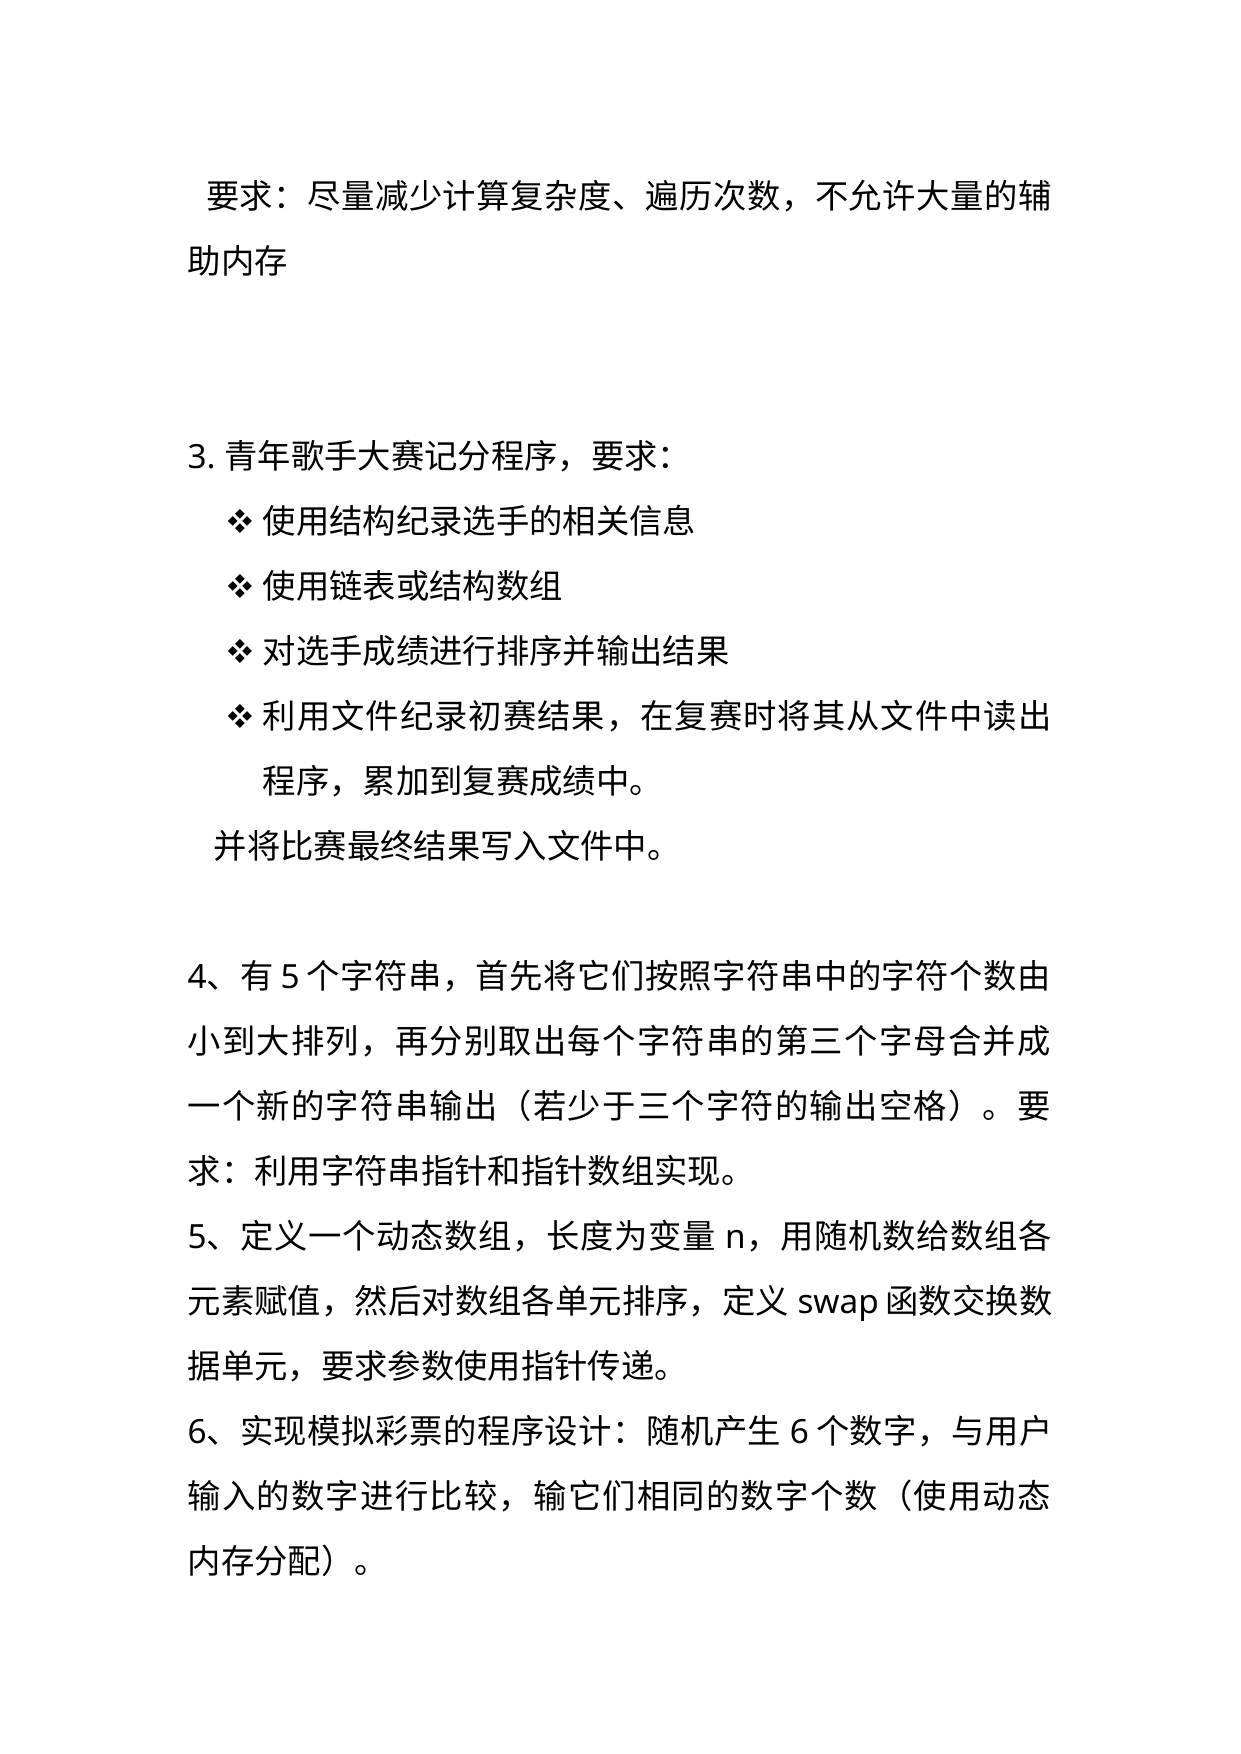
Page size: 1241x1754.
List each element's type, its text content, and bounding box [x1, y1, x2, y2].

text 并将比赛最终结果写入文件中。 [187, 812, 1053, 877]
list 利用文件纪录初赛结果，在复赛时将其从文件中读出程序，累加到复赛成绩中。 [225, 682, 1053, 812]
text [187, 162, 1053, 292]
list 定义一个动态数组，长度为变量n，用随机数给数组各元素赋值，然后对数组各单元排序，定义swap函数交换数据单元，要求参数使用指针传递。 [187, 1202, 1053, 1397]
list 使用链表或结构数组 [225, 552, 1053, 617]
list 实现模拟彩票的程序设计：随机产生6个数字，与用户输入的数字进行比较，输它们相同的数字个数（使用动态内存分配）。 [187, 1397, 1053, 1592]
list 有5个字符串，首先将它们按照字符串中的字符个数由小到大排列，再分别取出每个字符串的第三个字母合并成一个新的字符串输出（若少于三个字符的输出空格）。要求：利用字符串指针和指针数组实现。 [187, 942, 1053, 1202]
list 对选手成绩进行排序并输出结果 [225, 617, 1053, 682]
list 使用结构纪录选手的相关信息 [225, 487, 1053, 552]
text 3. 青年歌手大赛记分程序，要求： [187, 422, 1053, 487]
